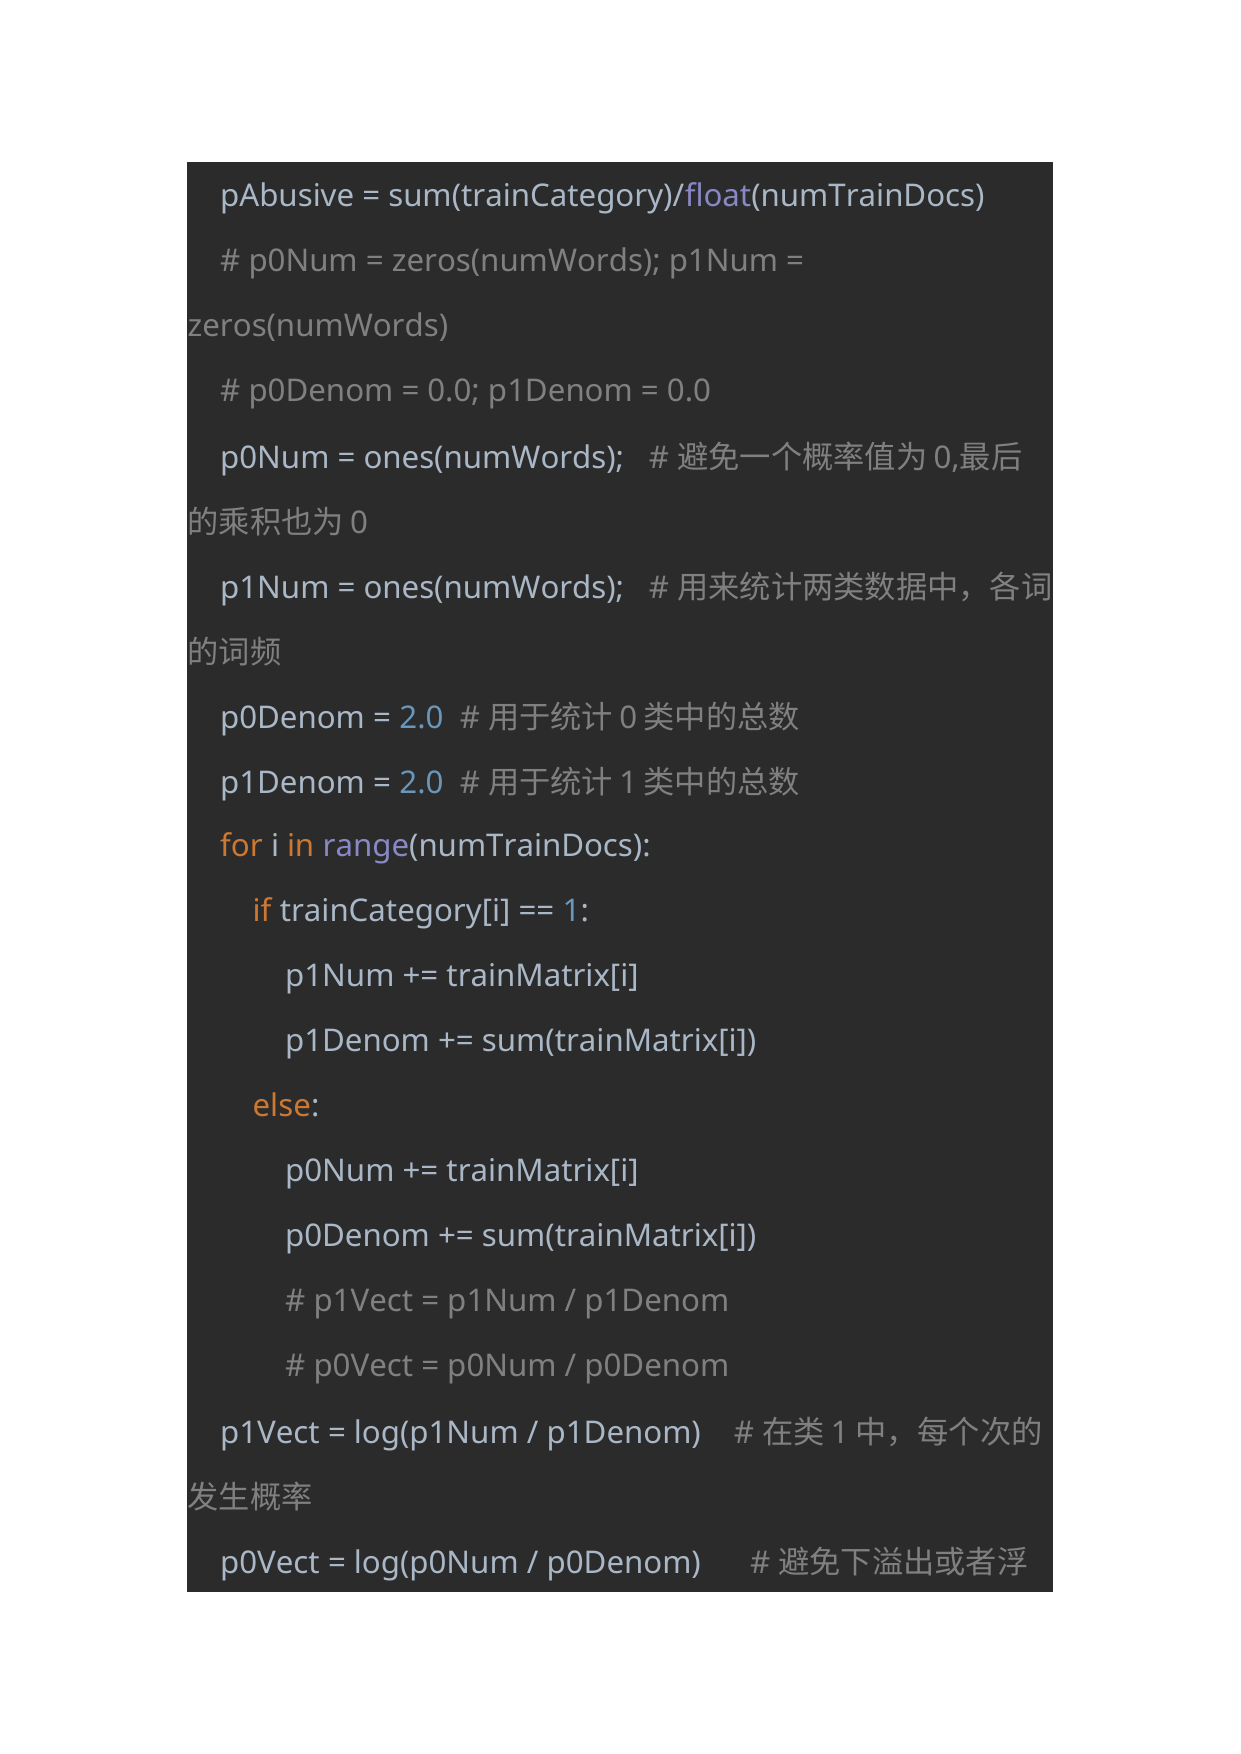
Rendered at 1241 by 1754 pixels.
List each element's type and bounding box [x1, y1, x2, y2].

text [187, 162, 1053, 1592]
